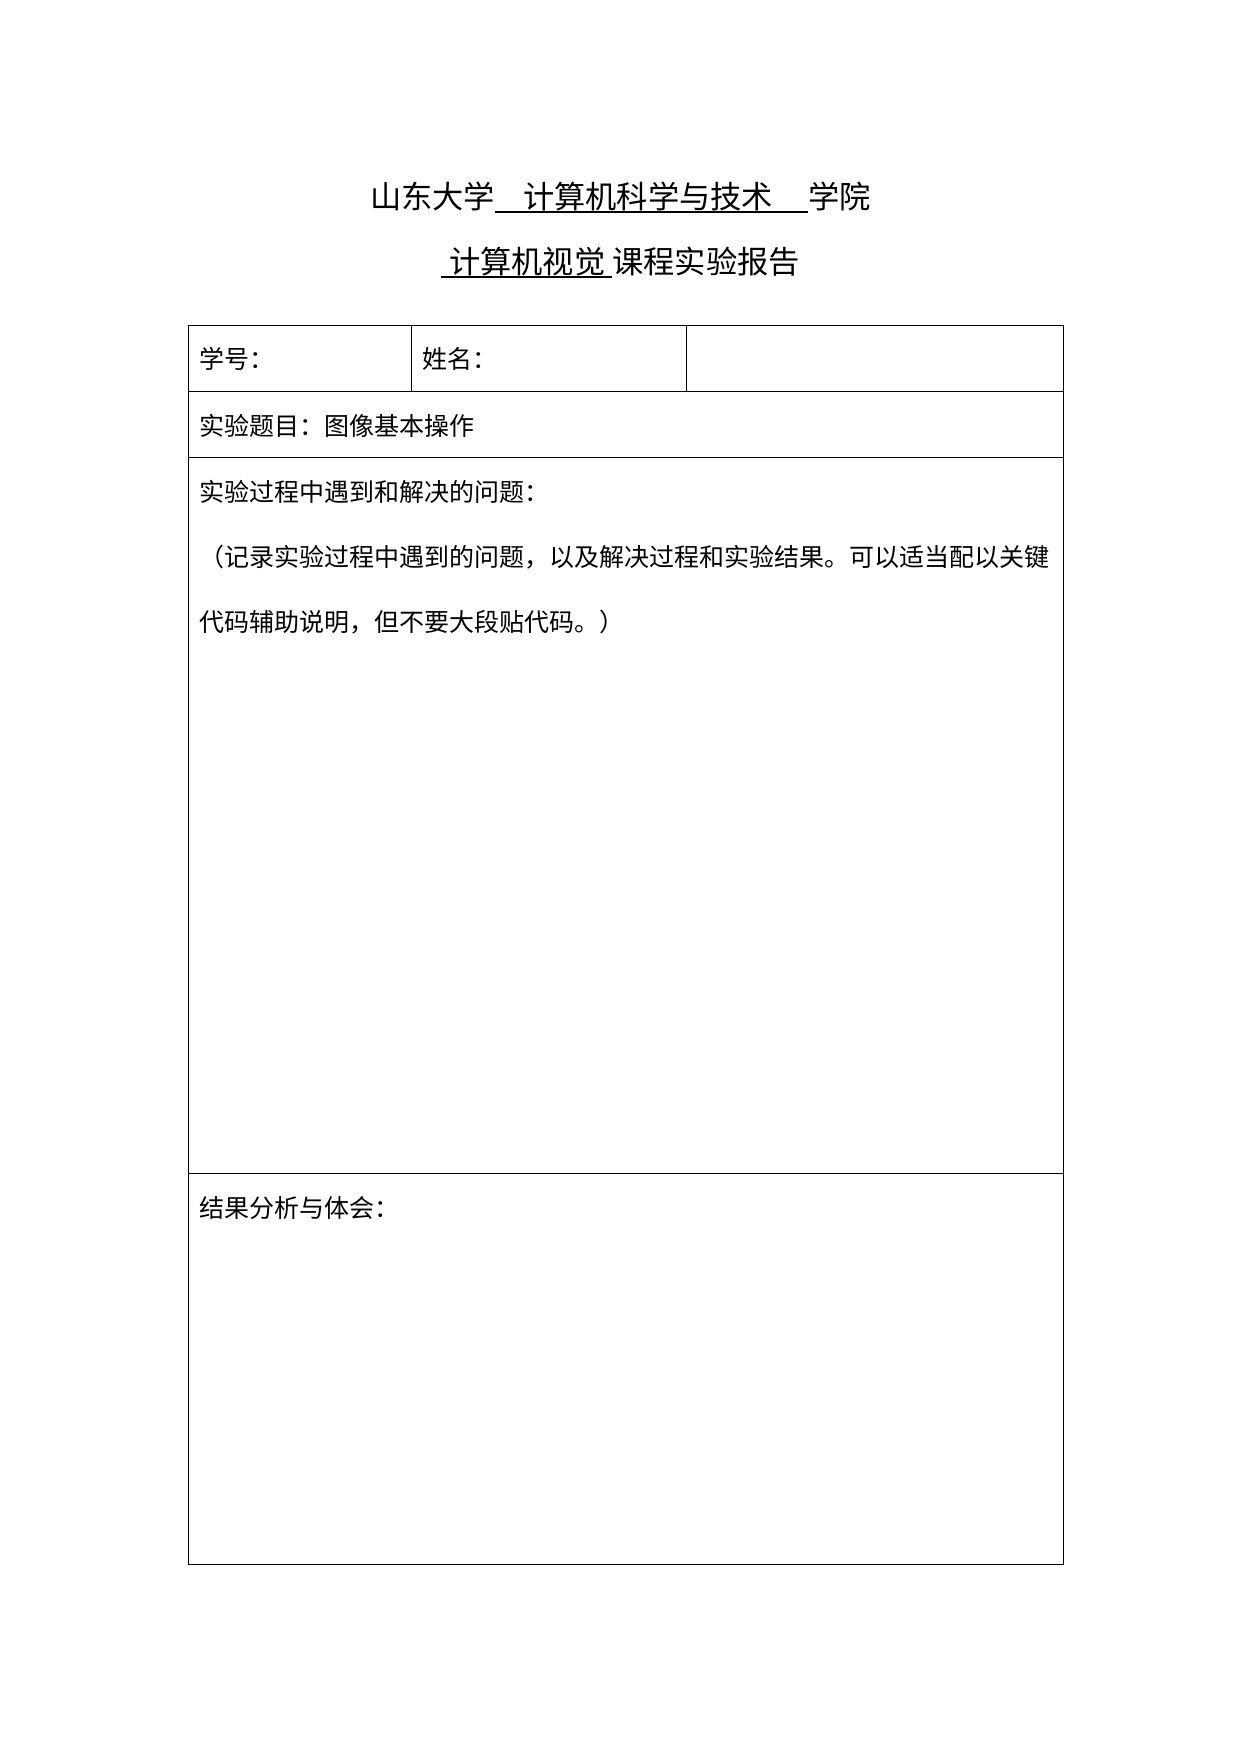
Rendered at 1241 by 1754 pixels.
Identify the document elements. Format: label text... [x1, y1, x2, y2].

text 计算机视觉 课程实验报告 [187, 227, 1053, 292]
table_header [687, 326, 1063, 391]
table_cell 实验过程中遇到和解决的问题： （记录实验过程中遇到的问题，以及解决过程和实验结果。可以适当配以关键代码辅助说明，但不要大段贴代码。） [189, 458, 1063, 1173]
table_cell 实验题目：图像基本操作 [189, 392, 1063, 457]
table_cell 结果分析与体会： [189, 1174, 1063, 1564]
table_header 学号： [189, 326, 411, 391]
table_header 姓名： [412, 326, 686, 391]
text 山东大学 计算机科学与技术 学院 [187, 162, 1053, 227]
